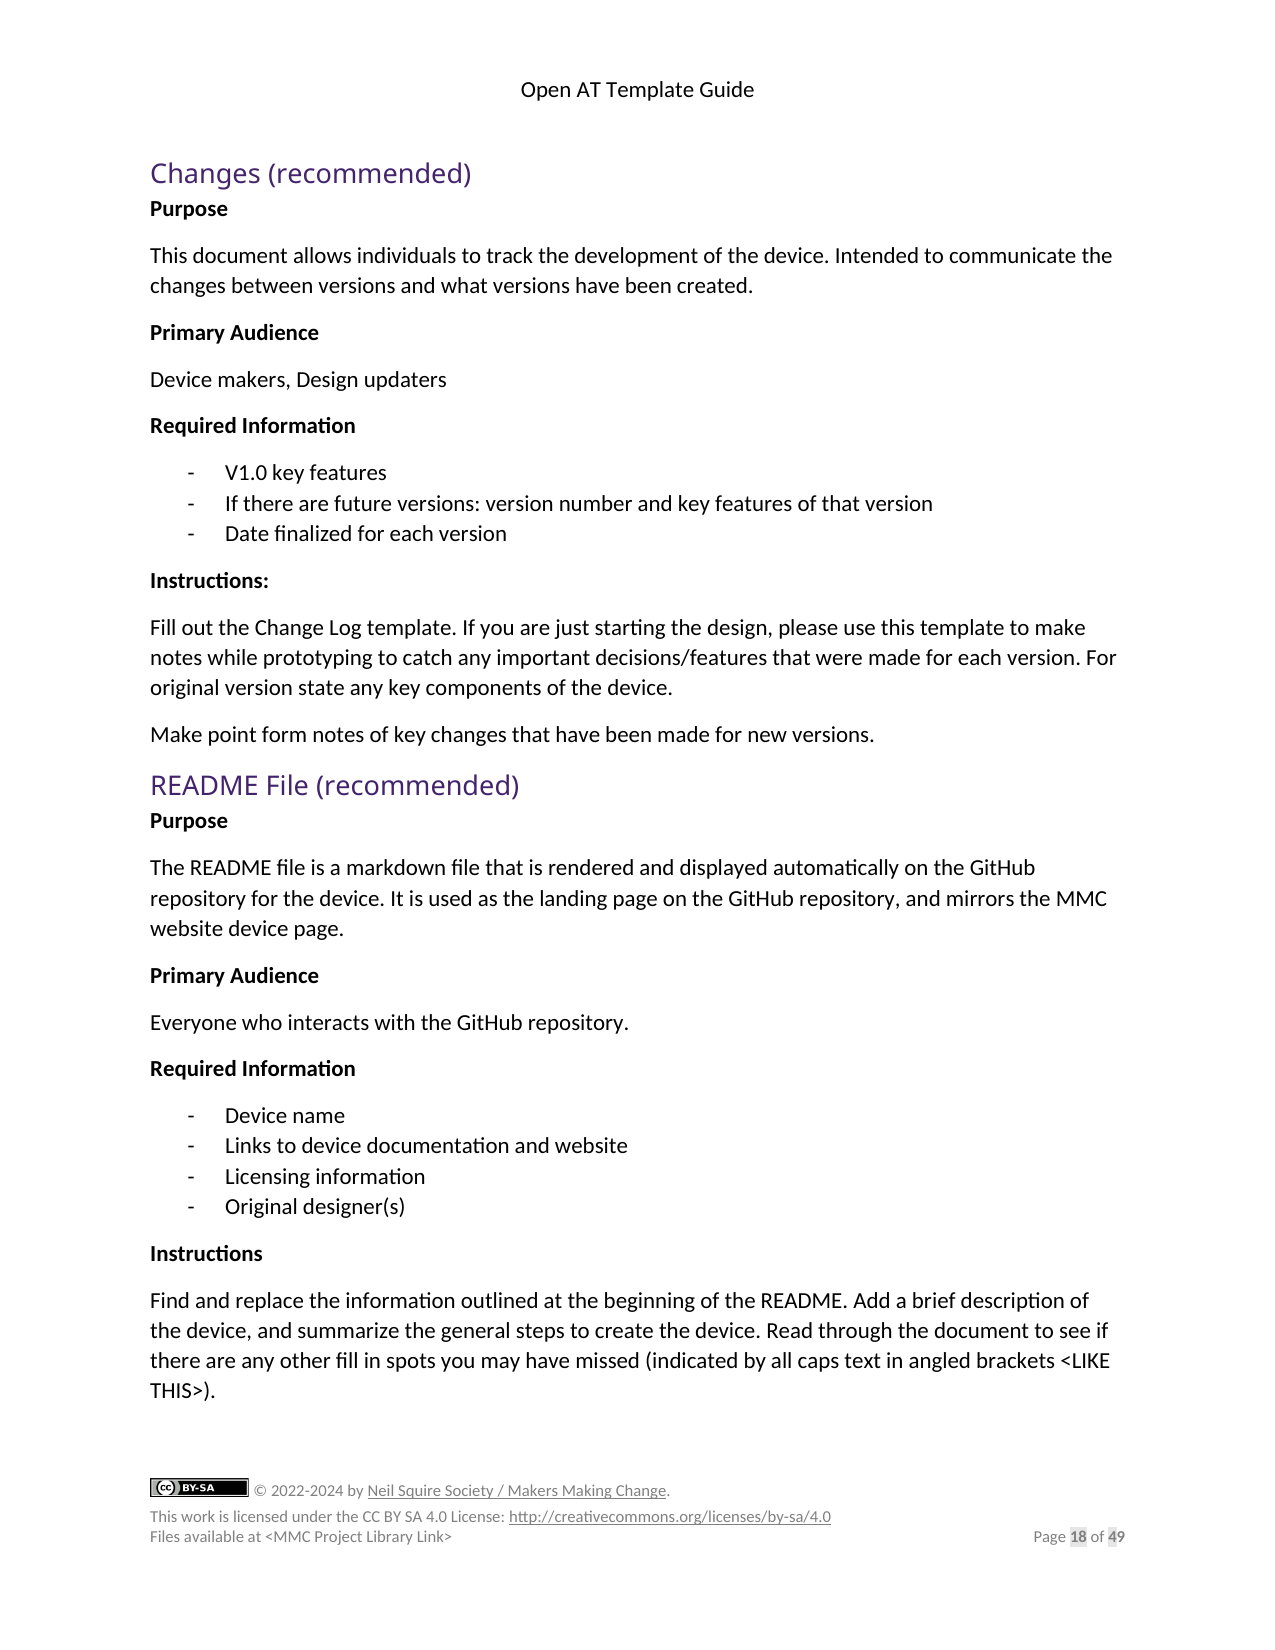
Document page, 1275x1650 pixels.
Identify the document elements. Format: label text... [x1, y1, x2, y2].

text Primary Audience [150, 961, 1125, 989]
list Device name [187, 1101, 1125, 1129]
picture [150, 1478, 249, 1497]
list Original designer(s) [187, 1192, 1125, 1220]
text Instructions: [150, 566, 1125, 594]
text Purpose [150, 807, 1125, 835]
text Find and replace the information outlined at the beginning of the README. Add a brief description of the device, and summarize the general steps to create the device. Read through the document to see if there are any other fill in spots you may have missed (indicated by all caps text in angled brackets <LIKE THIS>). [150, 1286, 1125, 1404]
text Everyone who interacts with the GitHub repository. [150, 1008, 1125, 1036]
subtitle Changes (recommended) [150, 154, 1125, 191]
list Licensing information [187, 1162, 1125, 1190]
list Date finalized for each version [187, 519, 1125, 547]
subtitle README File (recommended) [150, 767, 1125, 804]
text Instructions [150, 1239, 1125, 1267]
text The README file is a markdown file that is rendered and displayed automatically on the GitHub repository for the device. It is used as the landing page on the GitHub repository, and mirrors the MMC website device page. [150, 853, 1125, 942]
text Required Information [150, 1054, 1125, 1083]
list V1.0 key features [187, 458, 1125, 487]
text Make point form notes of key changes that have been made for new versions. [150, 720, 1125, 748]
text Purpose [150, 194, 1125, 222]
text Fill out the Change Log template. If you are just starting the design, please use this template to make notes while prototyping to catch any important decisions/features that were made for each version. For original version state any key components of the device. [150, 613, 1125, 701]
text Required Information [150, 412, 1125, 440]
list If there are future versions: version number and key features of that version [187, 489, 1125, 517]
list Links to device documentation and website [187, 1132, 1125, 1160]
text This document allows individuals to track the development of the device. Intended to communicate the changes between versions and what versions have been created. [150, 241, 1125, 299]
text Primary Audience [150, 318, 1125, 346]
text Device makers, Design updaters [150, 365, 1125, 393]
